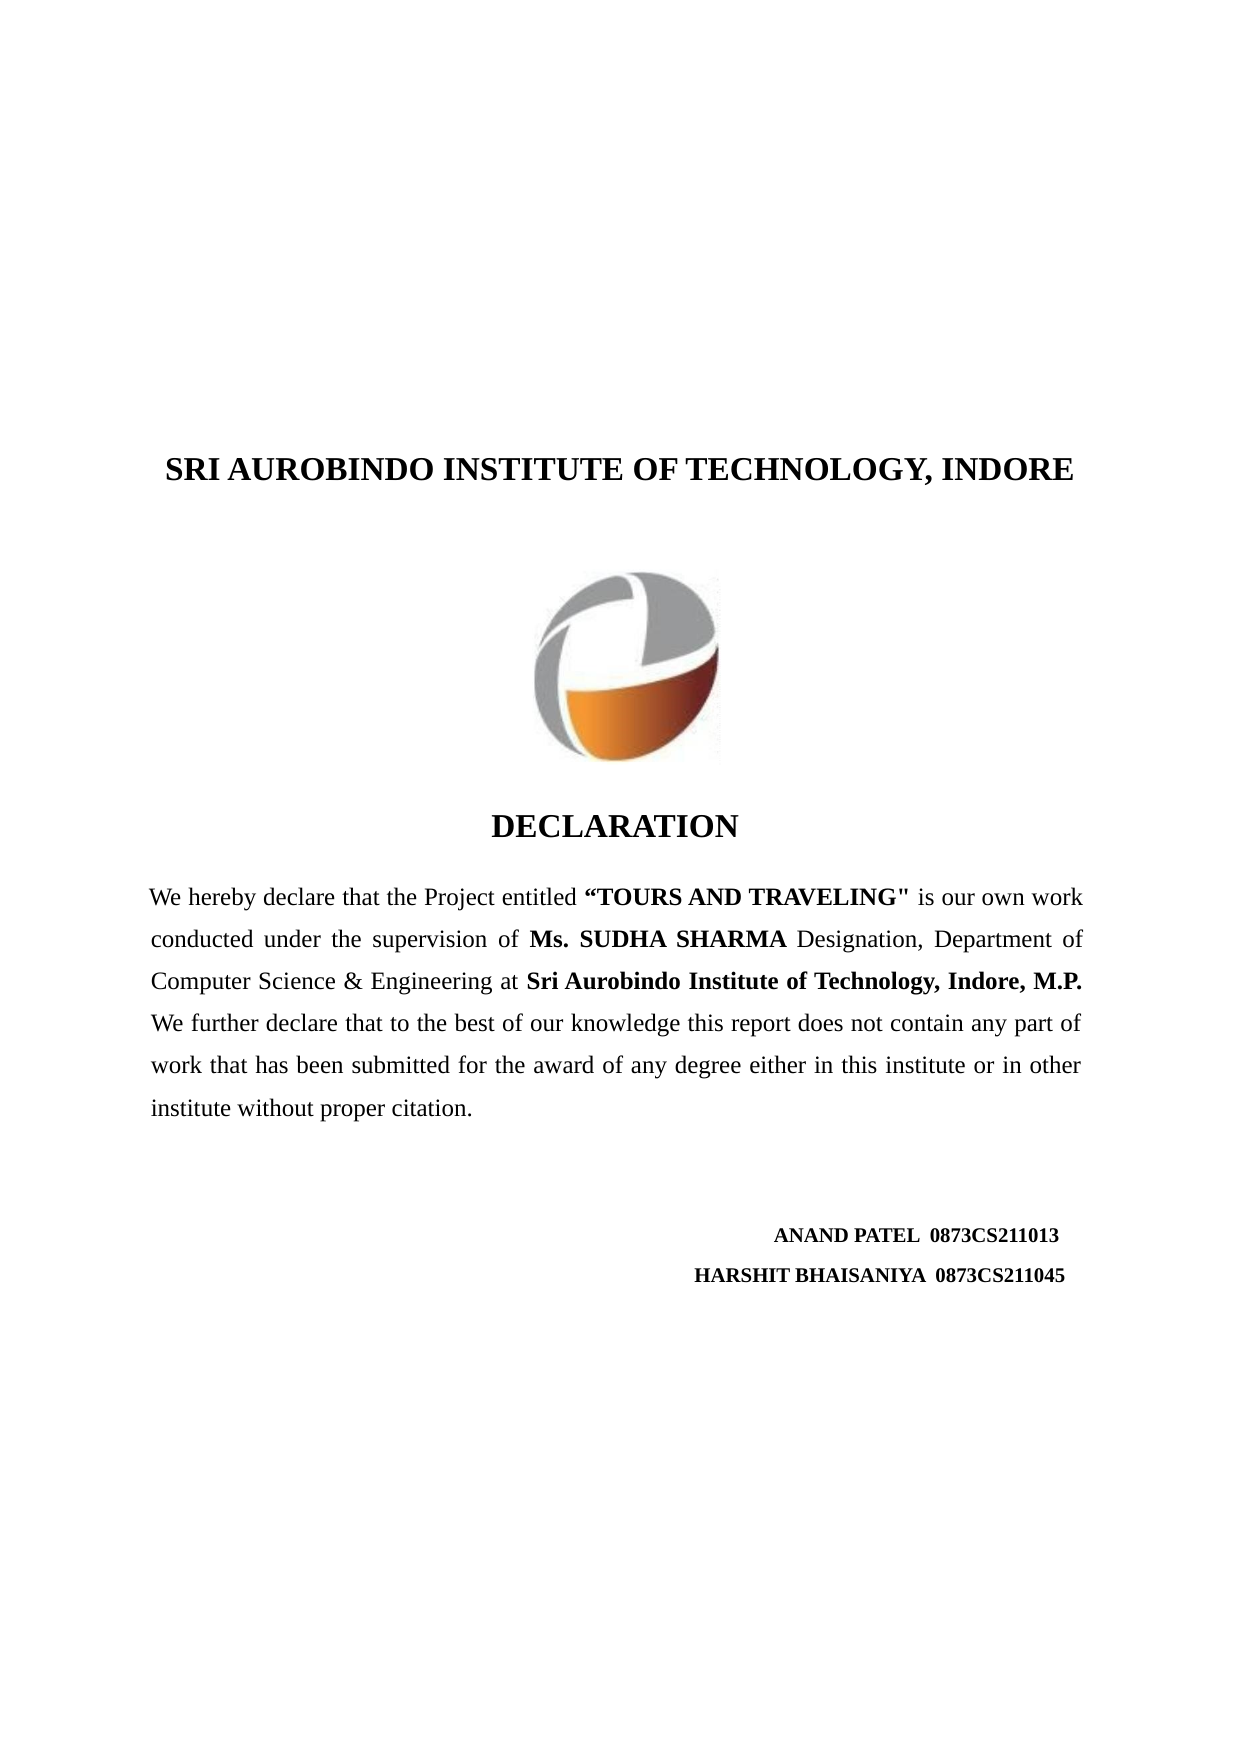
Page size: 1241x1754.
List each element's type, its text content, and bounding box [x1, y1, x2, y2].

text SRI AUROBINDO INSTITUTE OF TECHNOLOGY, INDORE [150, 449, 1090, 488]
subtitle DECLARATION [151, 806, 1079, 845]
text HARSHIT BHAISANIYA 0873CS211045 [150, 1262, 1065, 1287]
text We hereby declare that the Project entitled “TOURS AND TRAVELING" is our own work conducted under the supervision of Ms. SUDHA SHARMA Designation, Department of Computer Science & Engineering at Sri Aurobindo Institute of Technology, Indore, M.P. We further declare that to the best of our knowledge this report does not contain any part of work that has been submitted for the award of any degree either in this institute or in other institute without proper citation. [148, 882, 1083, 1122]
picture [532, 569, 721, 765]
text ANAND PATEL 0873CS211013 [150, 1223, 1059, 1247]
